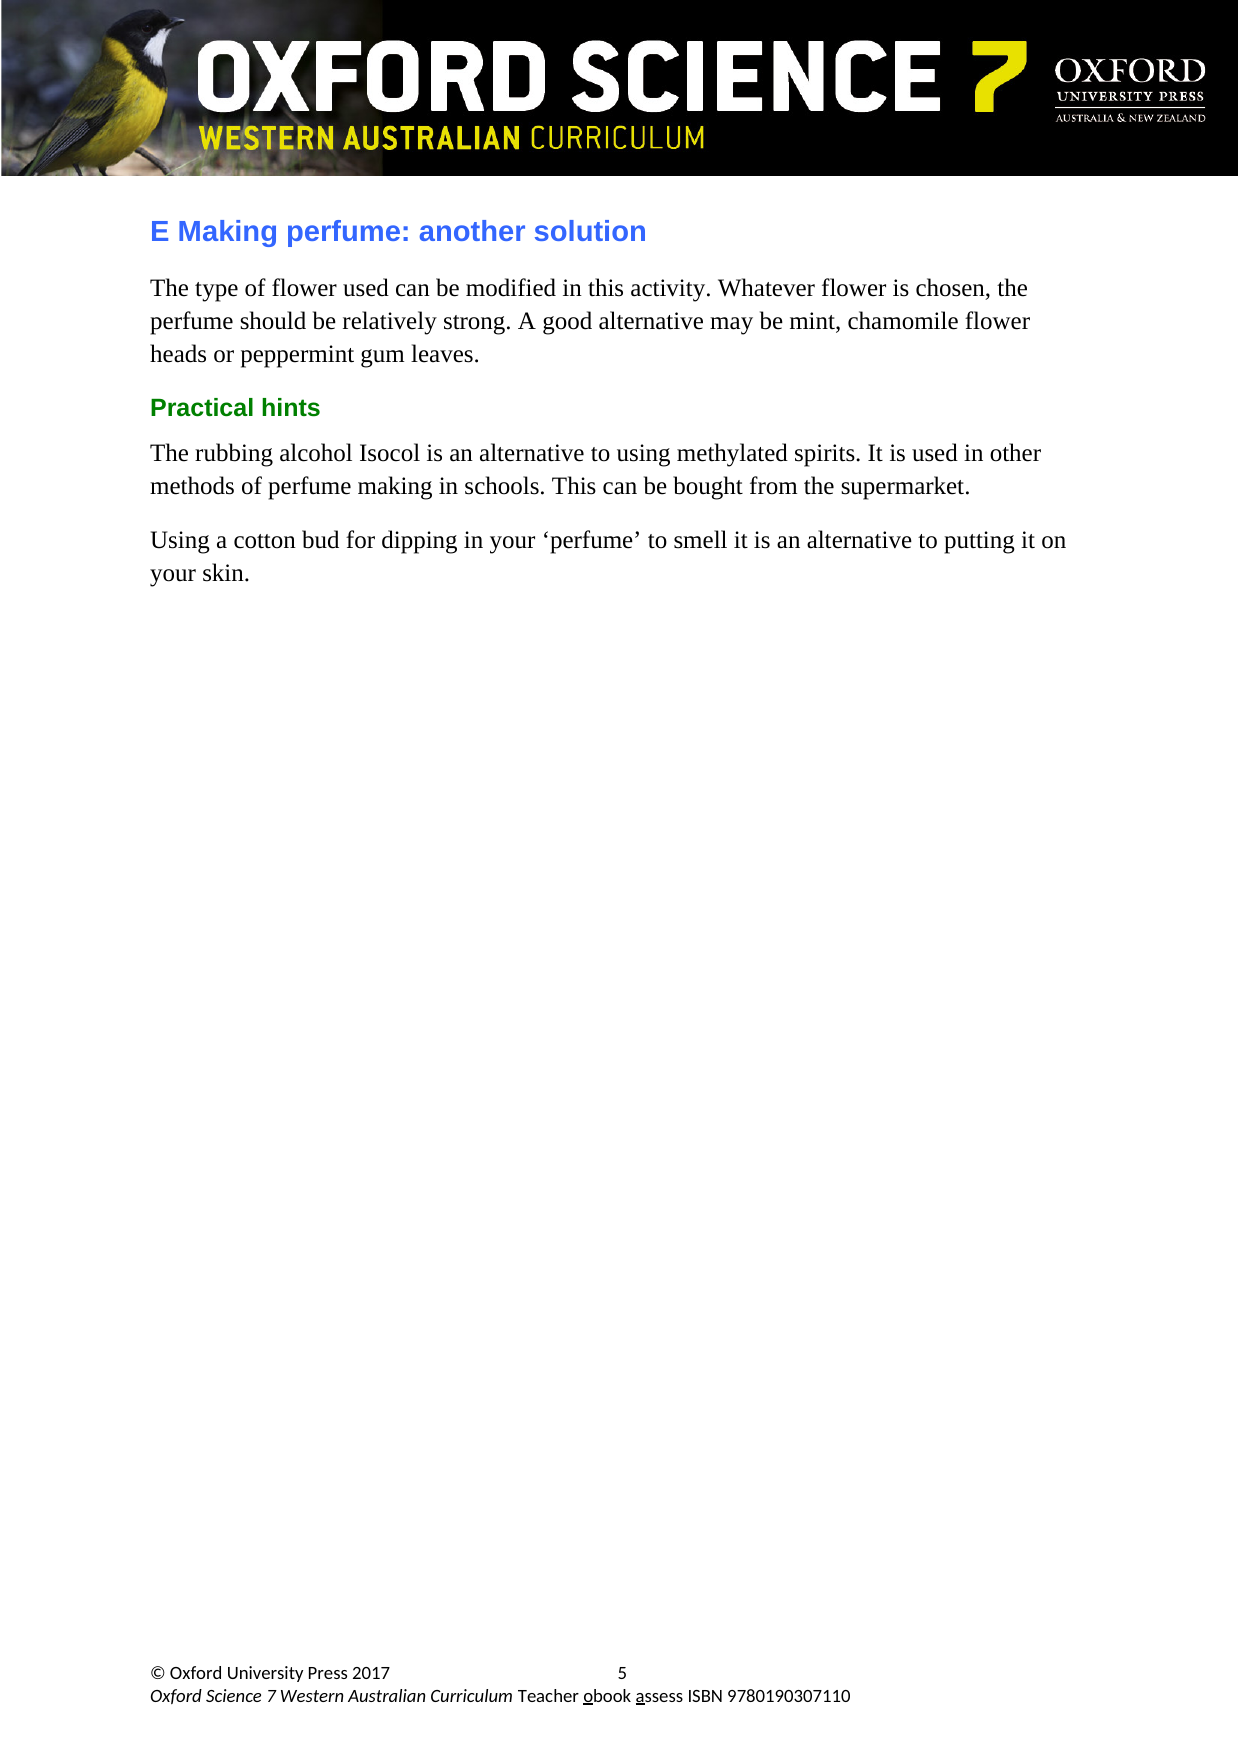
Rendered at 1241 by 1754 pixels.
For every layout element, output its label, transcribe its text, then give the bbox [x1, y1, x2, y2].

text The type of flower used can be modified in this activity. Whatever flower is chosen, the perfume should be relatively strong. A good alternative may be mint, chamomile flower heads or peppermint gum leaves. [150, 273, 1090, 368]
text E Making perfume: another solution [150, 176, 1090, 247]
text Practical hints [150, 393, 1090, 422]
text Using a cotton bud for dipping in your ‘perfume’ to smell it is an alternative to putting it on your skin. [150, 525, 1090, 587]
picture [0, 0, 1238, 176]
text The rubbing alcohol Isocol is an alternative to using methylated spirits. It is used in other methods of perfume making in schools. This can be bought from the supermarket. [150, 438, 1090, 500]
